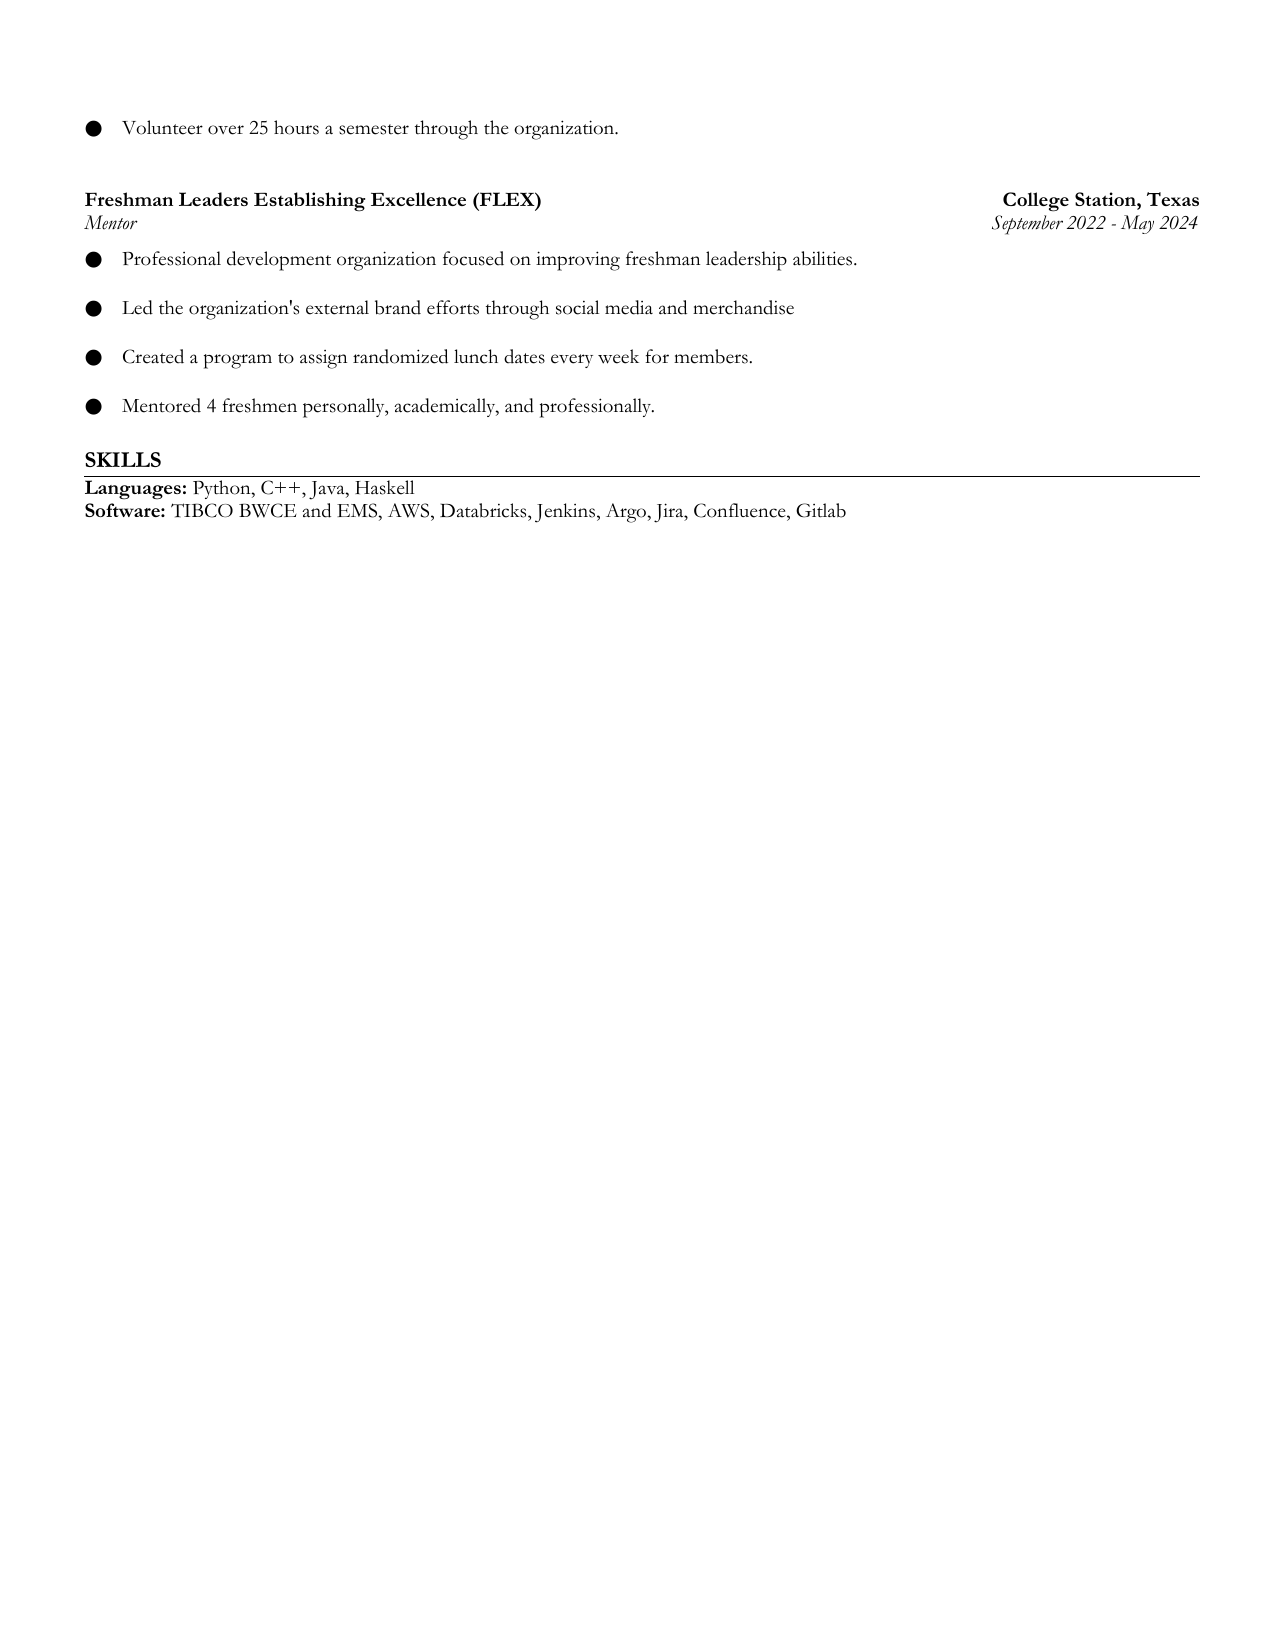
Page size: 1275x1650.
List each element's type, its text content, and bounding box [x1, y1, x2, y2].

text SKILLS [84, 448, 1200, 476]
text Mentor September 2022 - May 2024 [84, 211, 1200, 235]
list Volunteer over 25 hours a semester through the organization. [84, 104, 1200, 146]
list Mentored 4 freshmen personally, academically, and professionally. [84, 382, 1200, 425]
list Led the organization's external brand efforts through social media and merchandise [84, 284, 1200, 327]
list Professional development organization focused on improving freshman leadership abilities. [84, 235, 1200, 278]
text Freshman Leaders Establishing Excellence (FLEX) College Station, Texas [84, 188, 1200, 211]
list Created a program to assign randomized lunch dates every week for members. [84, 333, 1200, 376]
text Languages: Python, C++, Java, Haskell [84, 477, 1200, 500]
text Software: TIBCO BWCE and EMS, AWS, Databricks, Jenkins, Argo, Jira, Confluence, Gitlab [84, 500, 1200, 523]
